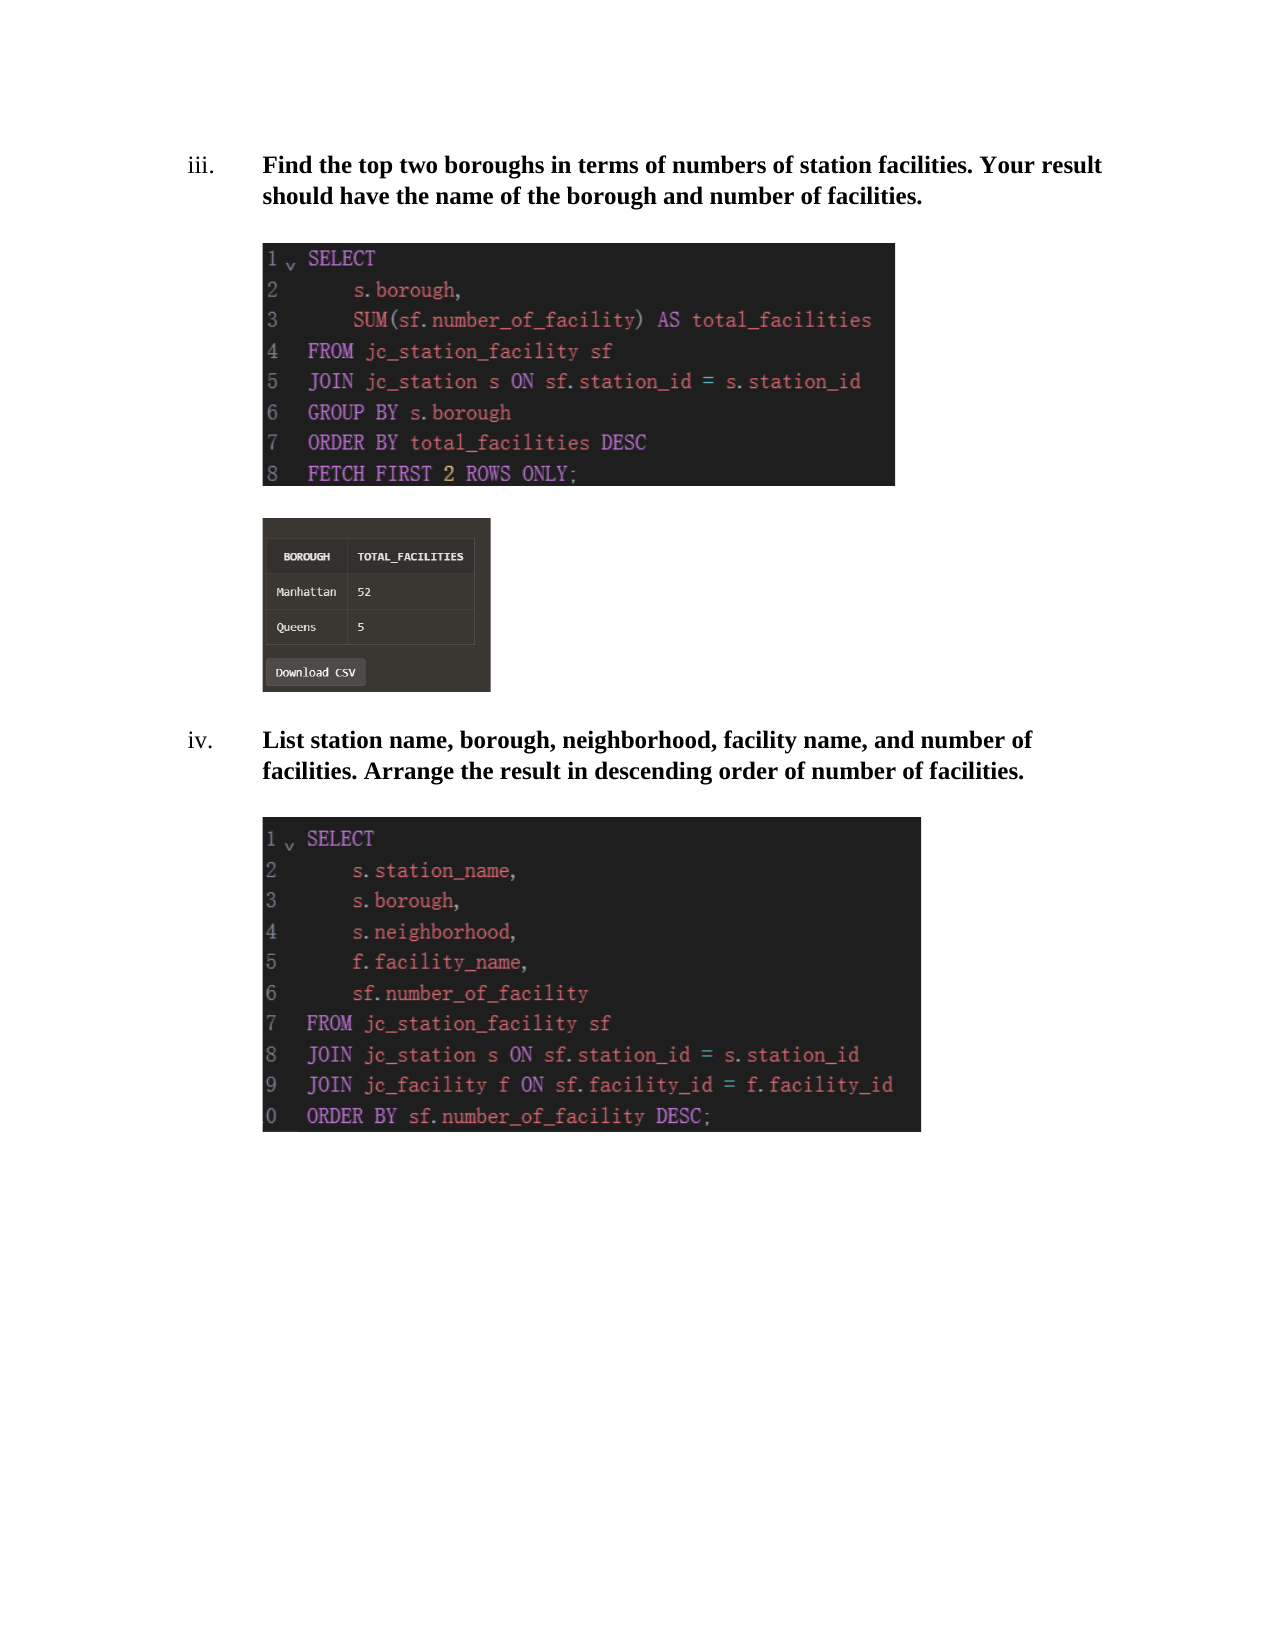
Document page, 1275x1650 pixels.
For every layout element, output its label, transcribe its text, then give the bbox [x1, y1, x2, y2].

list List station name, borough, neighborhood, facility name, and number of facilities. Arrange the result in descending order of number of facilities. [187, 725, 1125, 784]
picture [262, 518, 491, 692]
picture [262, 817, 922, 1132]
list Find the top two boroughs in terms of numbers of station facilities. Your result should have the name of the borough and number of facilities. [187, 150, 1125, 210]
picture [262, 243, 896, 486]
